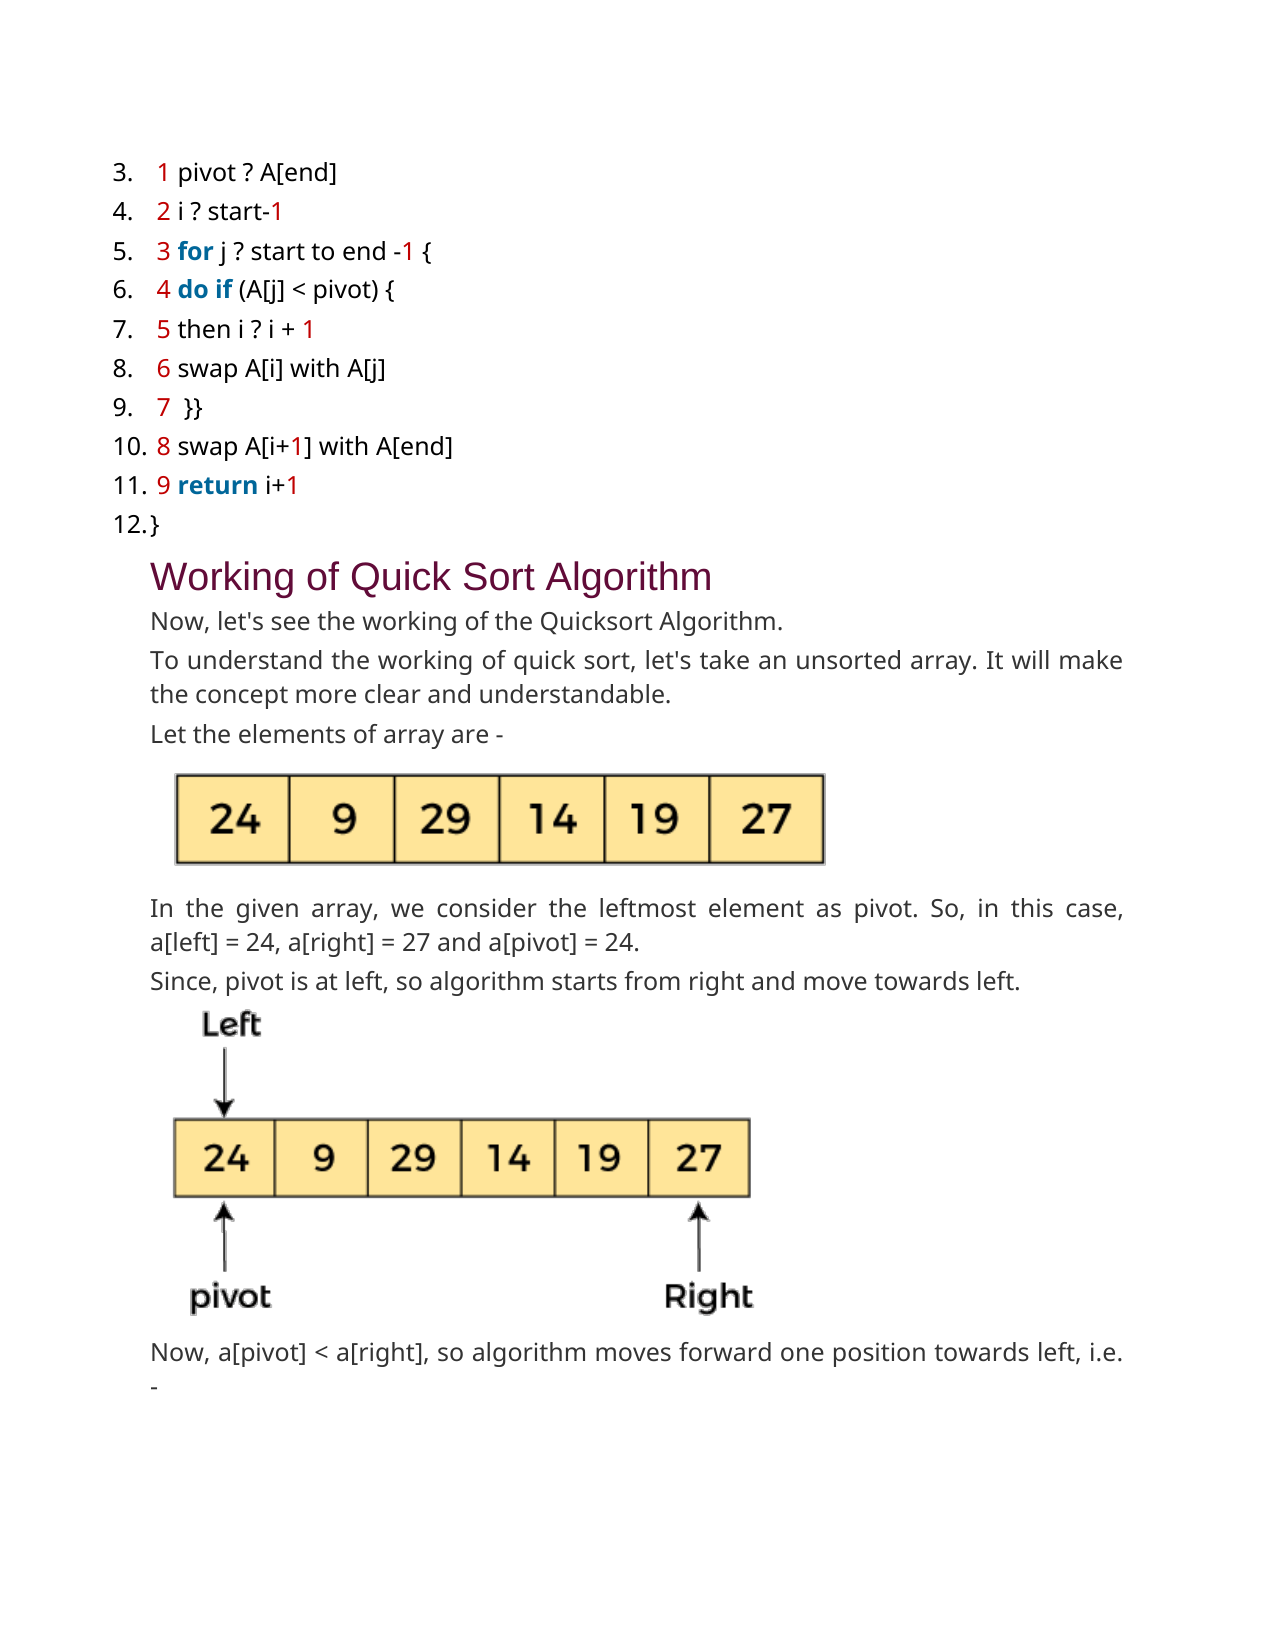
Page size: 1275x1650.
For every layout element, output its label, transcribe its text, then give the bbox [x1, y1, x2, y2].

list 3 for j ? start to end -1 { [112, 228, 1125, 267]
picture [150, 755, 854, 886]
text Let the elements of array are - [150, 716, 1125, 750]
list 5 then i ? i + 1 [112, 306, 1125, 345]
text In the given array, we consider the leftmost element as pivot. So, in this case, a[left] = 24, a[right] = 27 and a[pivot] = 24. [150, 890, 1125, 958]
text Working of Quick Sort Algorithm [150, 553, 1125, 599]
list } [112, 502, 1125, 541]
list 2 i ? start-1 [112, 189, 1125, 228]
text Since, pivot is at left, so algorithm starts from right and move towards left. [150, 963, 1125, 997]
text Now, a[pivot] < a[right], so algorithm moves forward one position towards left, i.e. - [150, 1334, 1125, 1402]
picture [150, 1002, 775, 1330]
list 1 pivot ? A[end] [112, 150, 1125, 189]
list 4 do if (A[j] < pivot) { [112, 267, 1125, 306]
list 6 swap A[i] with A[j] [112, 345, 1125, 384]
list 9 return i+1 [112, 462, 1125, 502]
list 8 swap A[i+1] with A[end] [112, 423, 1125, 462]
text Now, let's see the working of the Quicksort Algorithm. [150, 604, 1125, 638]
list 7 }} [112, 384, 1125, 423]
text To understand the working of quick sort, let's take an unsorted array. It will make the concept more clear and understandable. [150, 643, 1125, 711]
